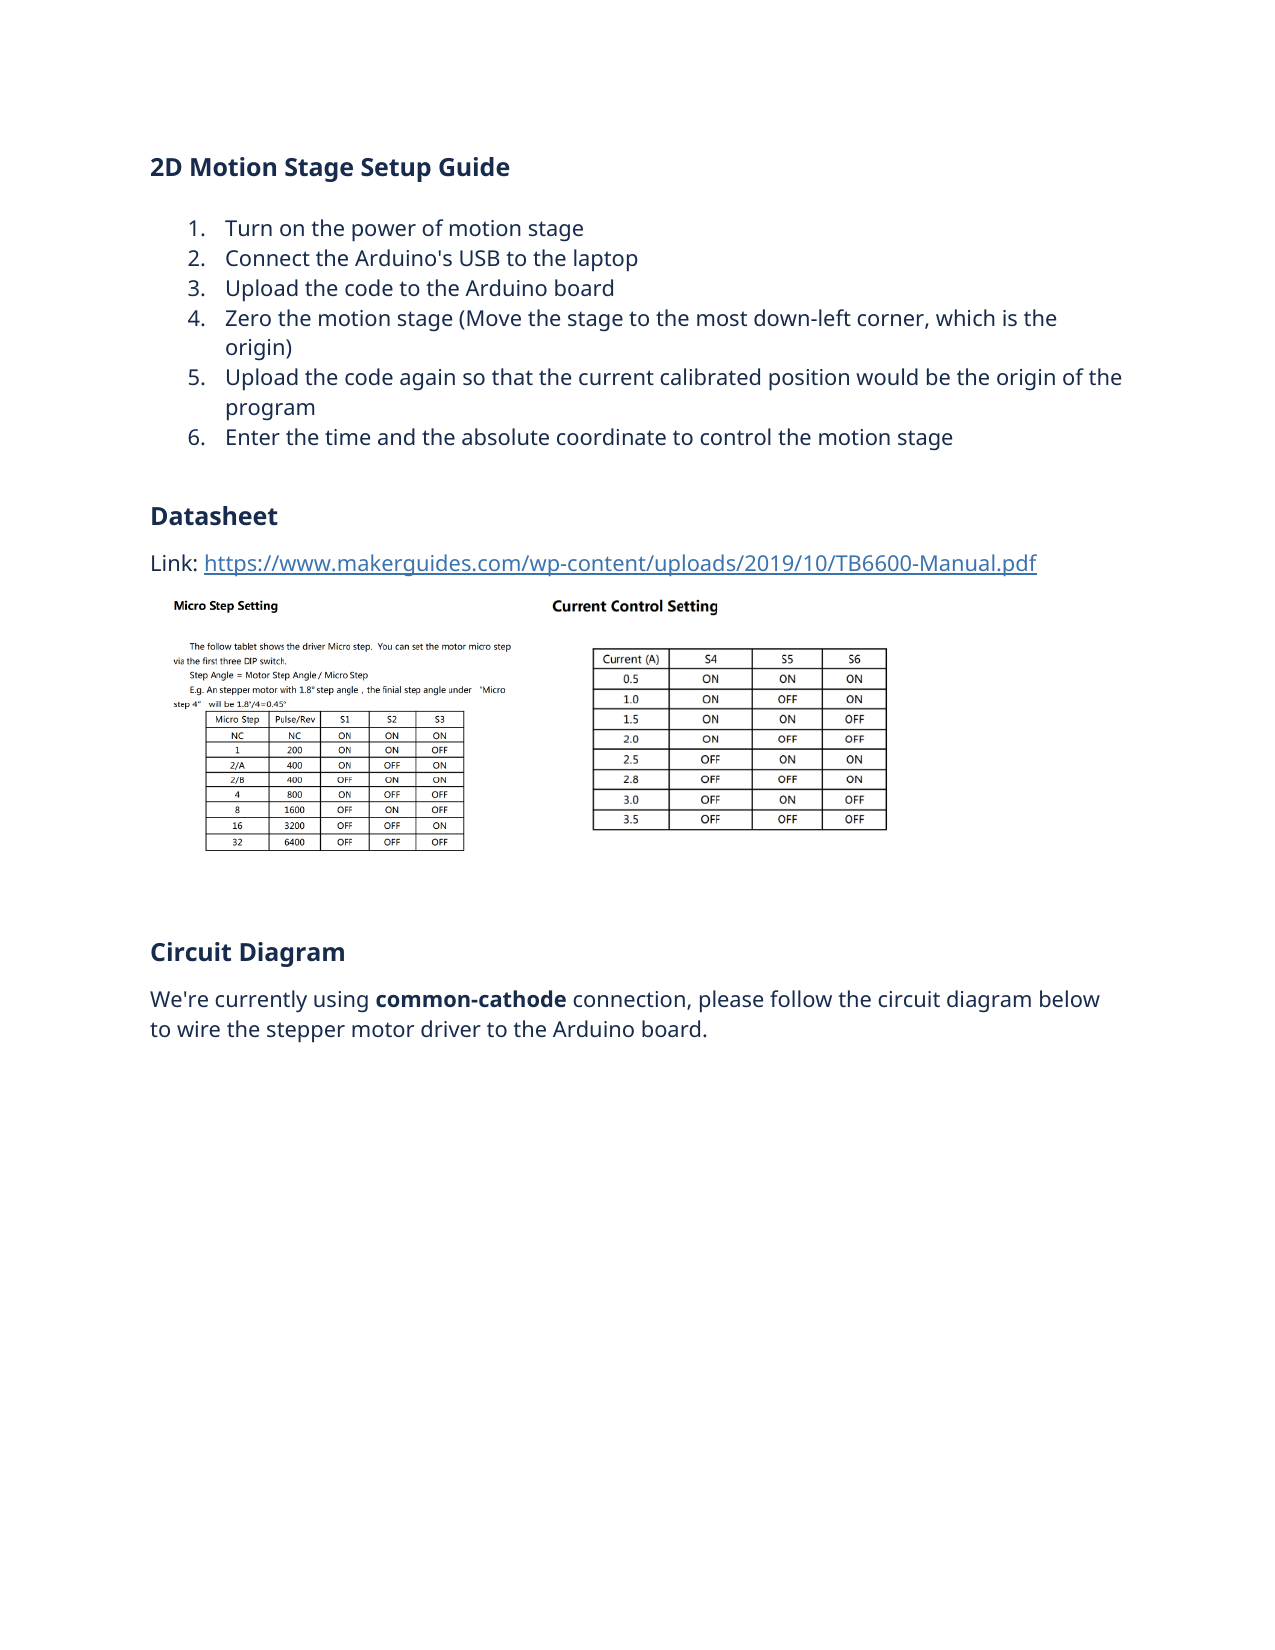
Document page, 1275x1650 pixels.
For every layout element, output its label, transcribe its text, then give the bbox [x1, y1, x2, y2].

text Link: https://www.makerguides.com/wp-content/uploads/2019/10/TB6600-Manual.pdf [150, 548, 1125, 578]
text Datasheet [150, 498, 1125, 532]
list Turn on the power of motion stage [187, 213, 1125, 243]
text Circuit Diagram [150, 934, 1125, 968]
list Connect the Arduino's USB to the laptop [187, 243, 1125, 273]
list Upload the code again so that the current calibrated position would be the origin of the program [187, 362, 1125, 422]
text We're currently using common-cathode connection, please follow the circuit diagram below to wire the stepper motor driver to the Arduino board. [150, 984, 1125, 1044]
text 2D Motion Stage Setup Guide [150, 150, 1125, 184]
list Enter the time and the absolute coordinate to control the motion stage [187, 422, 1125, 452]
list Zero the motion stage (Move the stage to the most down-left corner, which is the origin) [187, 303, 1125, 362]
list Upload the code to the Arduino board [187, 273, 1125, 303]
picture [150, 593, 916, 888]
